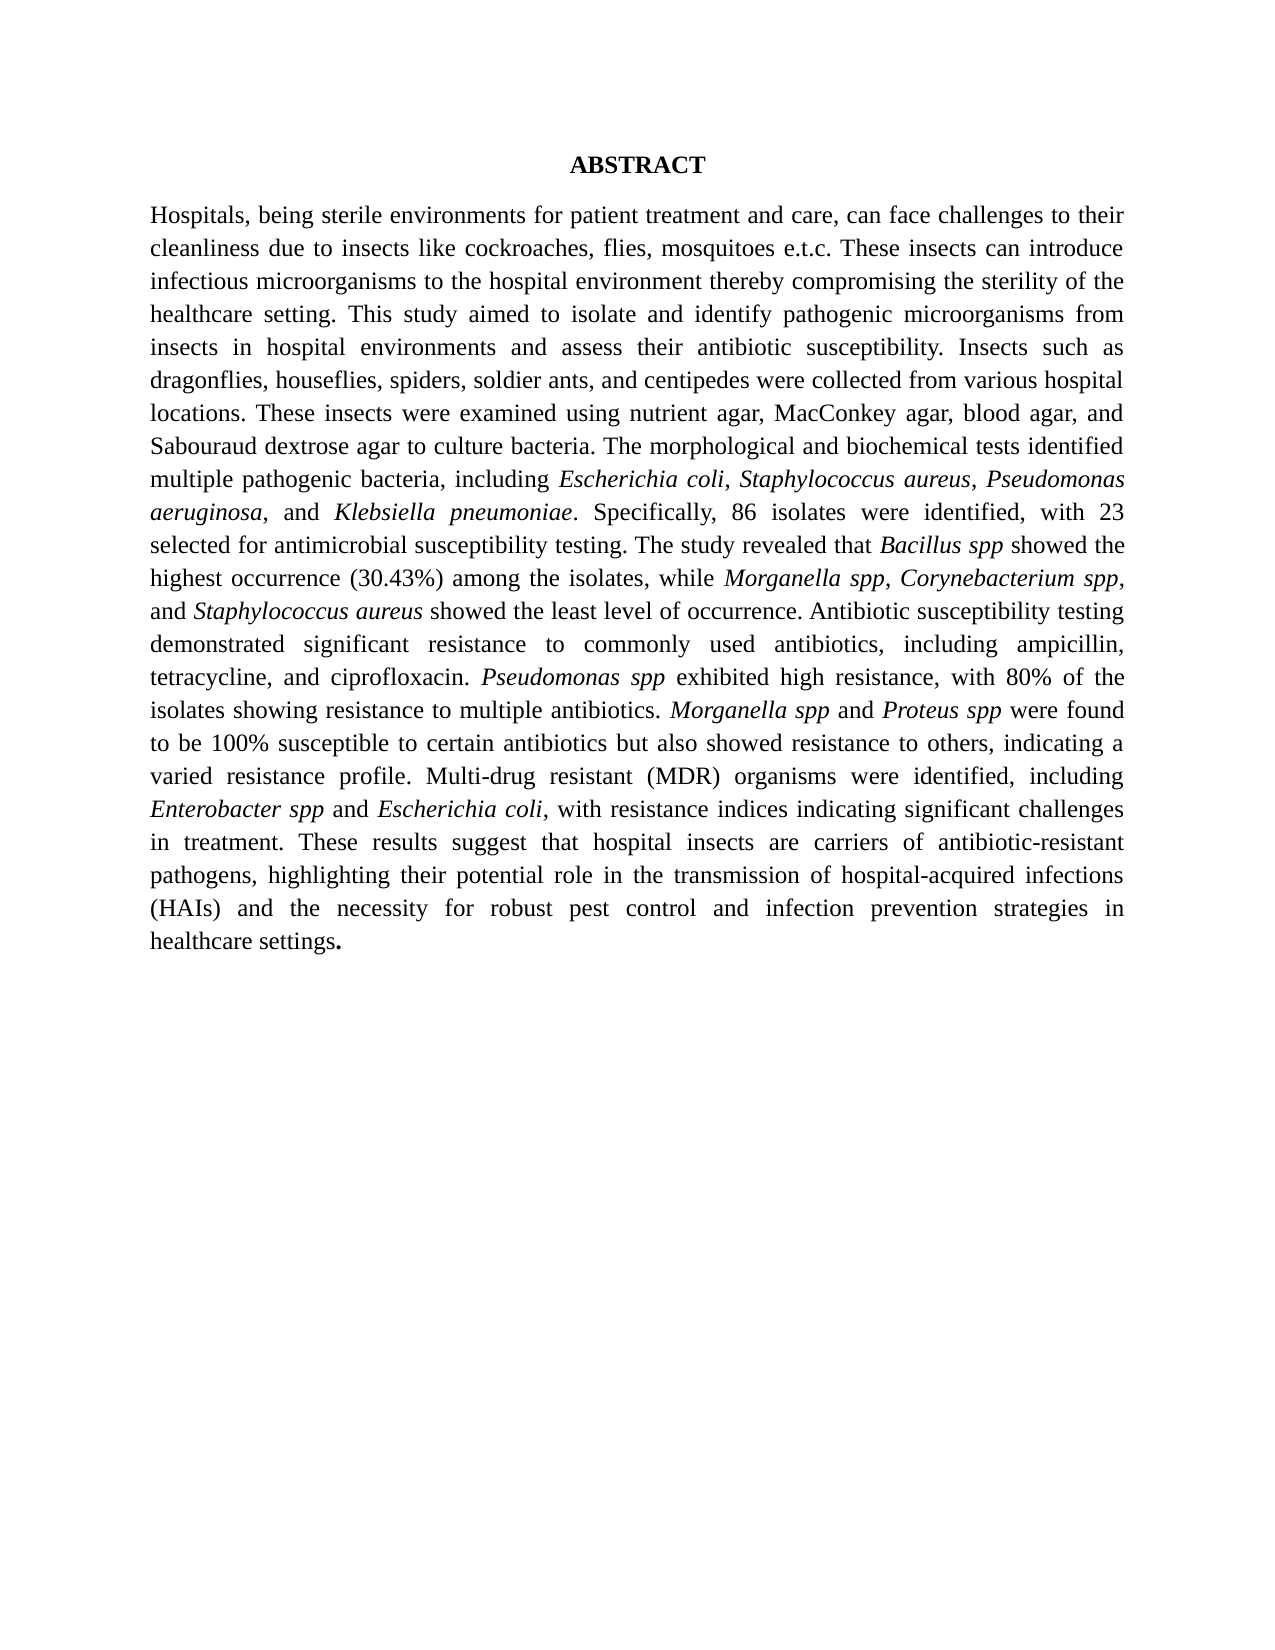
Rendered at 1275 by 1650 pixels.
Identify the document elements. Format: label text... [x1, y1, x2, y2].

text Hospitals, being sterile environments for patient treatment and care, can face challenges to their cleanliness due to insects like cockroaches, flies, mosquitoes e.t.c. These insects can introduce infectious microorganisms to the hospital environment thereby compromising the sterility of the healthcare setting. This study aimed to isolate and identify pathogenic microorganisms from insects in hospital environments and assess their antibiotic susceptibility. Insects such as dragonflies, houseflies, spiders, soldier ants, and centipedes were collected from various hospital locations. These insects were examined using nutrient agar, MacConkey agar, blood agar, and Sabouraud dextrose agar to culture bacteria. The morphological and biochemical tests identified multiple pathogenic bacteria, including Escherichia coli, Staphylococcus aureus, Pseudomonas aeruginosa, and Klebsiella pneumoniae. Specifically, 86 isolates were identified, with 23 selected for antimicrobial susceptibility testing. The study revealed that Bacillus spp showed the highest occurrence (30.43%) among the isolates, while Morganella spp, Corynebacterium spp, and Staphylococcus aureus showed the least level of occurrence. Antibiotic susceptibility testing demonstrated significant resistance to commonly used antibiotics, including ampicillin, tetracycline, and ciprofloxacin. Pseudomonas spp exhibited high resistance, with 80% of the isolates showing resistance to multiple antibiotics. Morganella spp and Proteus spp were found to be 100% susceptible to certain antibiotics but also showed resistance to others, indicating a varied resistance profile. Multi-drug resistant (MDR) organisms were identified, including Enterobacter spp and Escherichia coli, with resistance indices indicating significant challenges in treatment. These results suggest that hospital insects are carriers of antibiotic-resistant pathogens, highlighting their potential role in the transmission of hospital-acquired infections (HAIs) and the necessity for robust pest control and infection prevention strategies in healthcare settings. [150, 200, 1125, 955]
text ABSTRACT [150, 150, 1125, 179]
